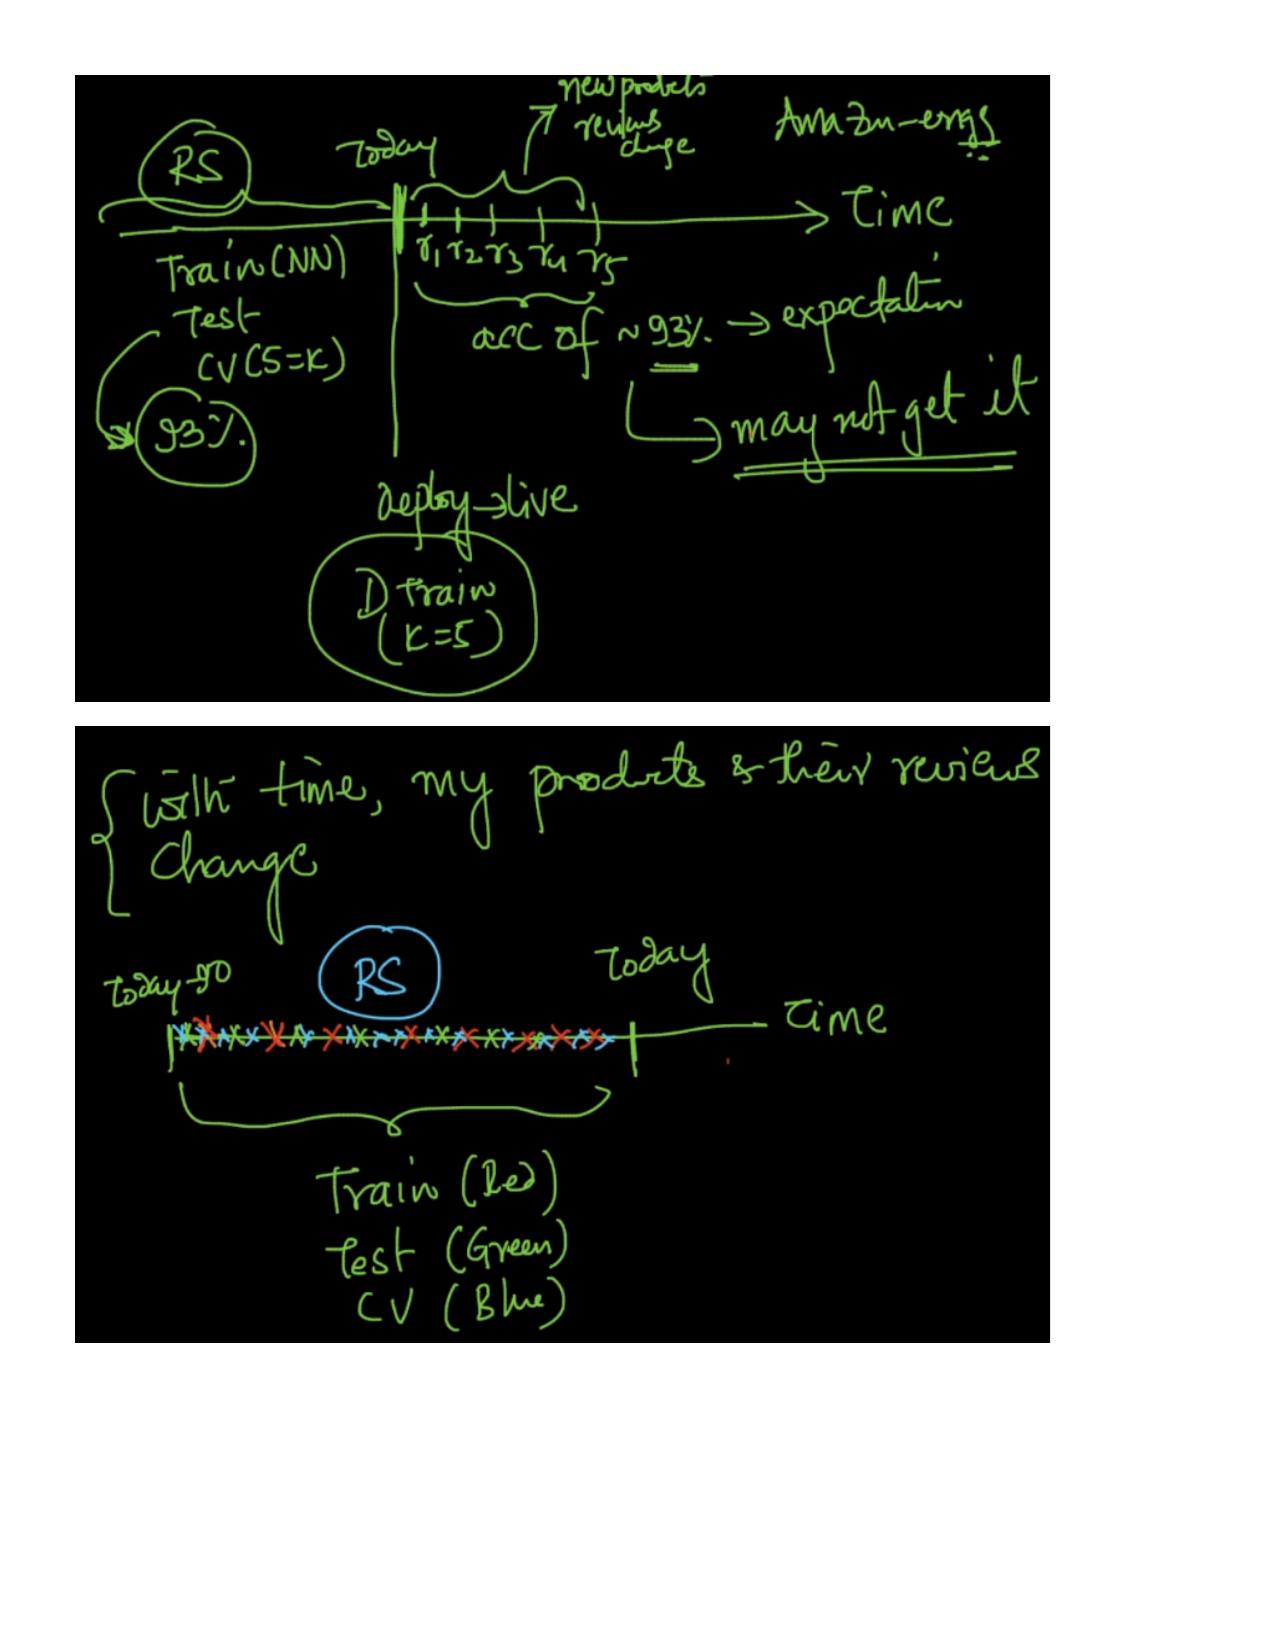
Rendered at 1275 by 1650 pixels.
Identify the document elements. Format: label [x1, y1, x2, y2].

picture [75, 726, 1050, 1343]
picture [75, 75, 1050, 702]
